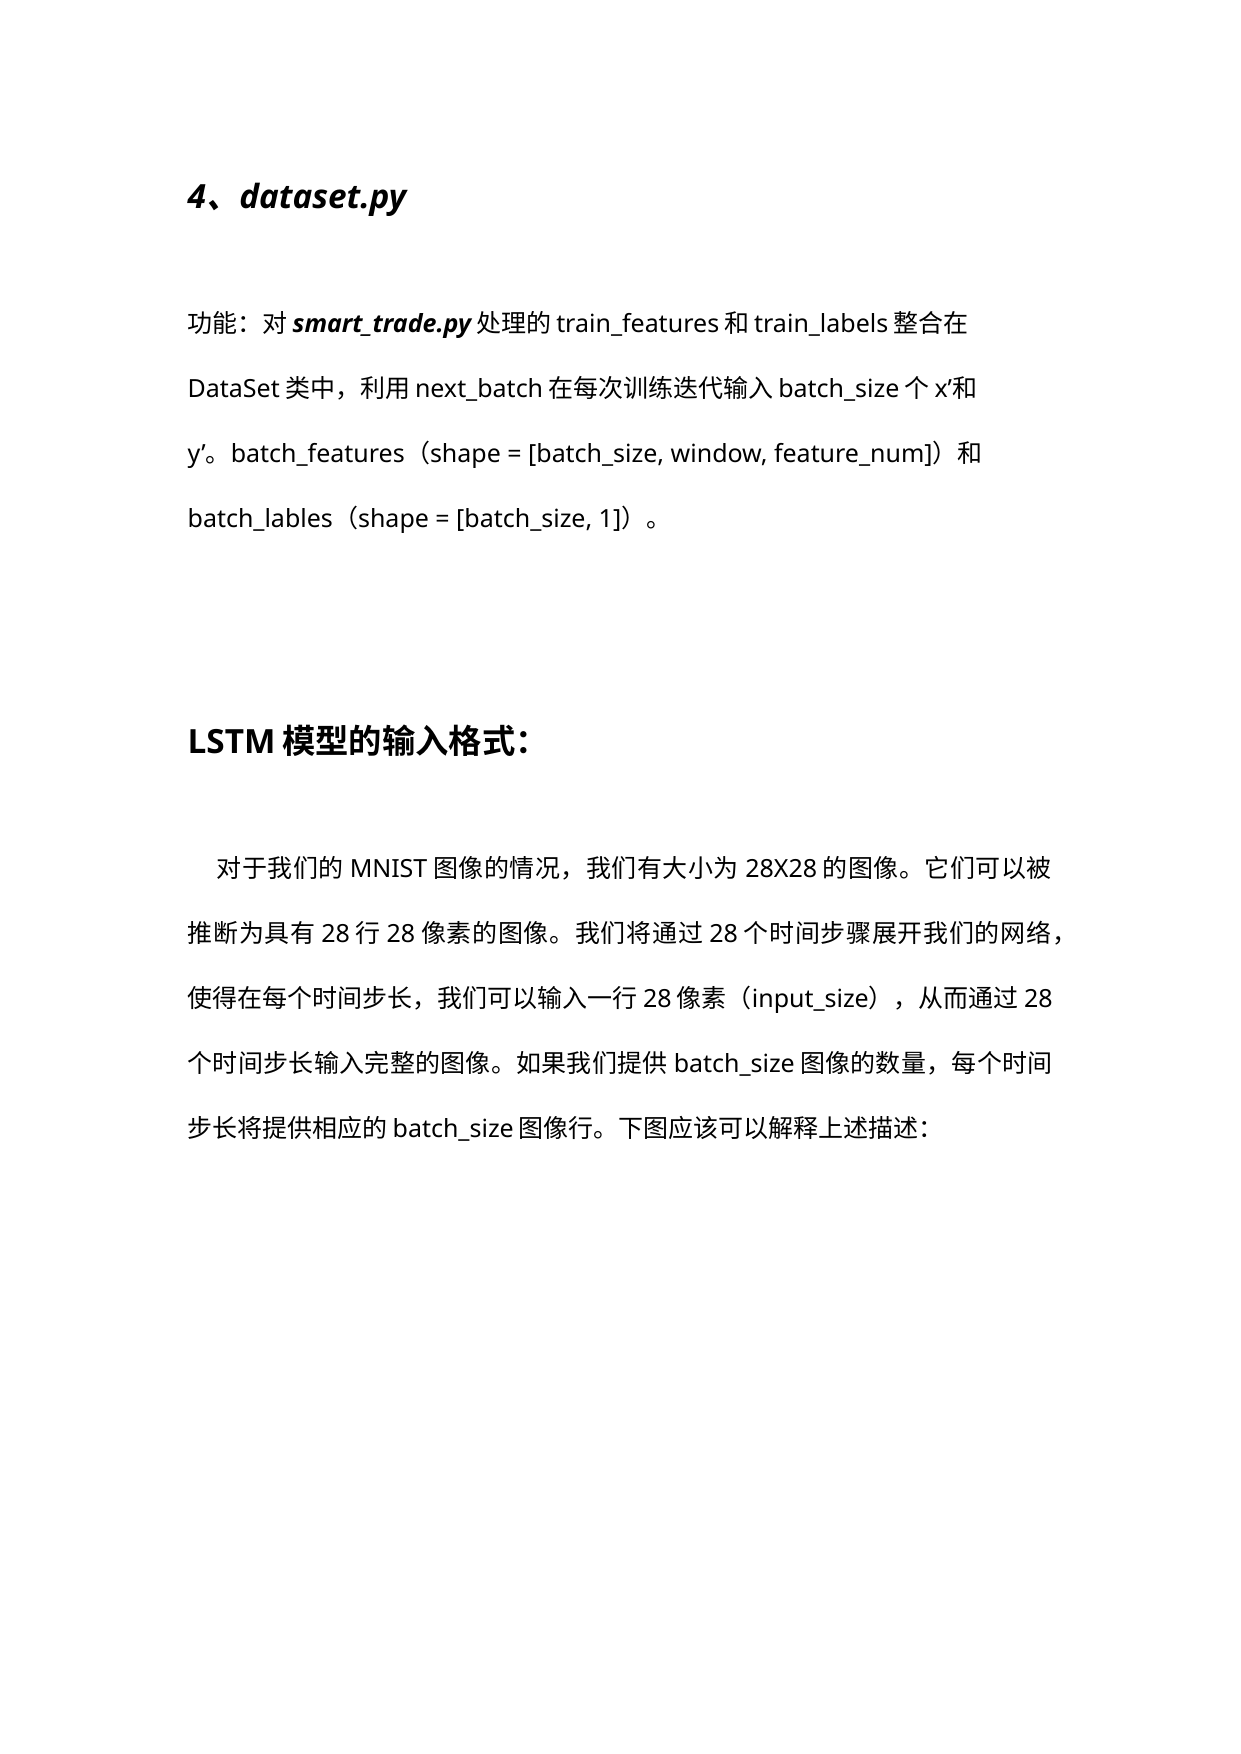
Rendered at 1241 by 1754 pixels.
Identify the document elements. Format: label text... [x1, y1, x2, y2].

subtitle LSTM模型的输入格式： [187, 706, 1053, 771]
text 对于我们的MNIST图像的情况，我们有大小为28X28的图像。它们可以被推断为具有28行28像素的图像。我们将通过28个时间步骤展开我们的网络，使得在每个时间步长，我们可以输入一行28像素（input_size），从而通过28个时间步长输入完整的图像。如果我们提供batch_size图像的数量，每个时间步长将提供相应的batch_size图像行。下图应该可以解释上述描述： [187, 834, 1053, 1159]
subtitle 4、dataset.py [187, 162, 1053, 227]
